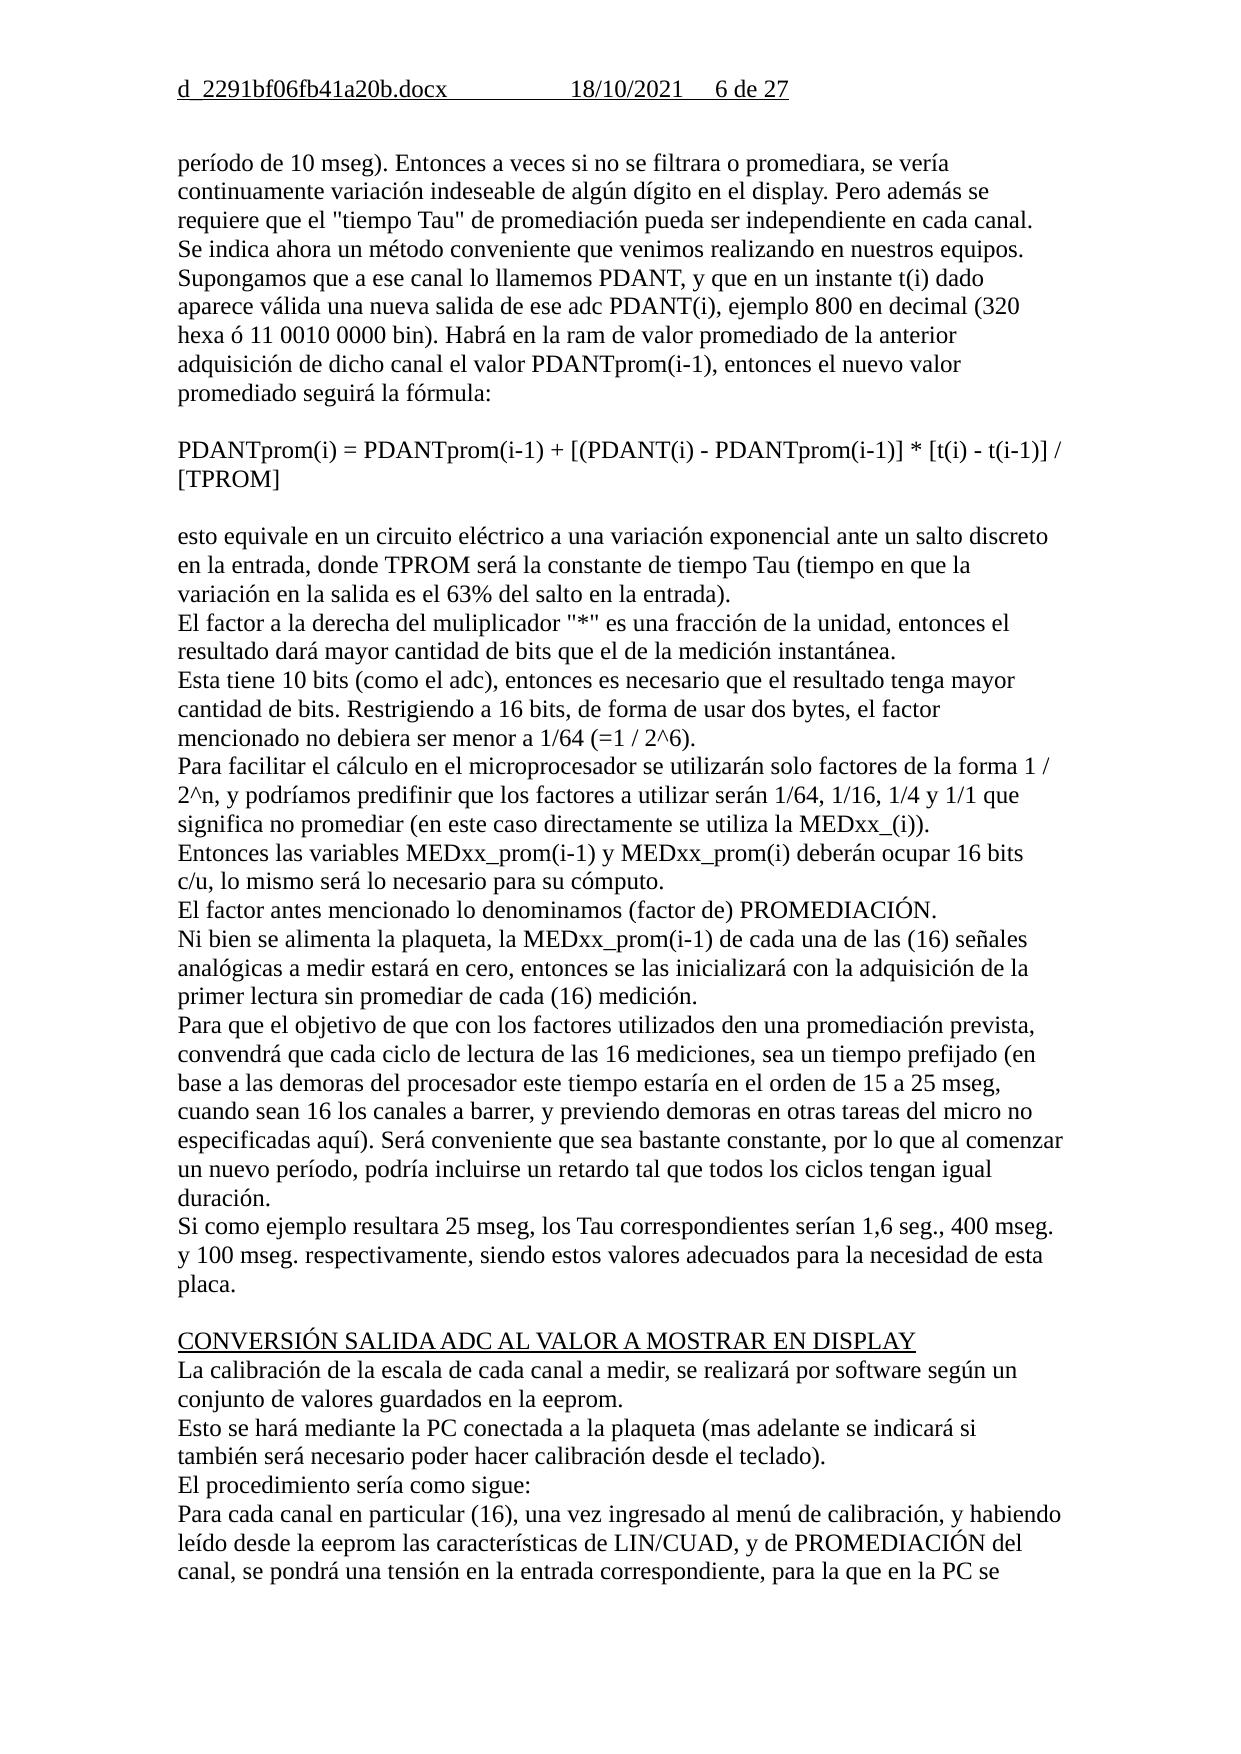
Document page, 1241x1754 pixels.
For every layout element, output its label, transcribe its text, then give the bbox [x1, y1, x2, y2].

text Esta tiene 10 bits (como el adc), entonces es necesario que el resultado tenga mayor cantidad de bits. Restrigiendo a 16 bits, de forma de usar dos bytes, el factor mencionado no debiera ser menor a 1/64 (=1 / 2^6). [177, 665, 1063, 751]
text Esto se hará mediante la PC conectada a la plaqueta (mas adelante se indicará si también será necesario poder hacer calibración desde el teclado). [177, 1413, 1063, 1470]
text Para que el objetivo de que con los factores utilizados den una promediación prevista, convendrá que cada ciclo de lectura de las 16 mediciones, sea un tiempo prefijado (en base a las demoras del procesador este tiempo estaría en el orden de 15 a 25 mseg, cuando sean 16 los canales a barrer, y previendo demoras en otras tareas del micro no especificadas aquí). Será conveniente que sea bastante constante, por lo que al comenzar un nuevo período, podría incluirse un retardo tal que todos los ciclos tengan igual duración. [177, 1010, 1063, 1211]
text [177, 148, 1063, 234]
text esto equivale en un circuito eléctrico a una variación exponencial ante un salto discreto en la entrada, donde TPROM será la constante de tiempo Tau (tiempo en que la variación en la salida es el 63% del salto en la entrada). [177, 521, 1063, 608]
text Supongamos que a ese canal lo llamemos PDANT, y que en un instante t(i) dado aparece válida una nueva salida de ese adc PDANT(i), ejemplo 800 en decimal (320 hexa ó 11 0010 0000 bin). Habrá en la ram de valor promediado de la anterior adquisición de dicho canal el valor PDANTprom(i-1), entonces el nuevo valor promediado seguirá la fórmula: [177, 263, 1063, 406]
text El procedimiento sería como sigue: [177, 1470, 1063, 1499]
text Se indica ahora un método conveniente que venimos realizando en nuestros equipos. [177, 234, 1063, 263]
text PDANTprom(i) = PDANTprom(i-1) + [(PDANT(i) - PDANTprom(i-1)] * [t(i) - t(i-1)] / [TPROM] [177, 435, 1063, 493]
text Entonces las variables MEDxx_prom(i-1) y MEDxx_prom(i) deberán ocupar 16 bits c/u, lo mismo será lo necesario para su cómputo. [177, 838, 1063, 895]
text Ni bien se alimenta la plaqueta, la MEDxx_prom(i-1) de cada una de las (16) señales analógicas a medir estará en cero, entonces se las inicializará con la adquisición de la primer lectura sin promediar de cada (16) medición. [177, 924, 1063, 1010]
text Si como ejemplo resultara 25 mseg, los Tau correspondientes serían 1,6 seg., 400 mseg. y 100 mseg. respectivamente, siendo estos valores adecuados para la necesidad de esta placa. [177, 1211, 1063, 1298]
text CONVERSIÓN SALIDA ADC AL VALOR A MOSTRAR EN DISPLAY [177, 1326, 1063, 1355]
text El factor antes mencionado lo denominamos (factor de) PROMEDIACIÓN. [177, 895, 1063, 924]
text El factor a la derecha del muliplicador "*" es una fracción de la unidad, entonces el resultado dará mayor cantidad de bits que el de la medición instantánea. [177, 608, 1063, 665]
text Para facilitar el cálculo en el microprocesador se utilizarán solo factores de la forma 1 / 2^n, y podríamos predifinir que los factores a utilizar serán 1/64, 1/16, 1/4 y 1/1 que significa no promediar (en este caso directamente se utiliza la MEDxx_(i)). [177, 751, 1063, 838]
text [177, 1499, 1063, 1585]
text La calibración de la escala de cada canal a medir, se realizará por software según un conjunto de valores guardados en la eeprom. [177, 1355, 1063, 1413]
